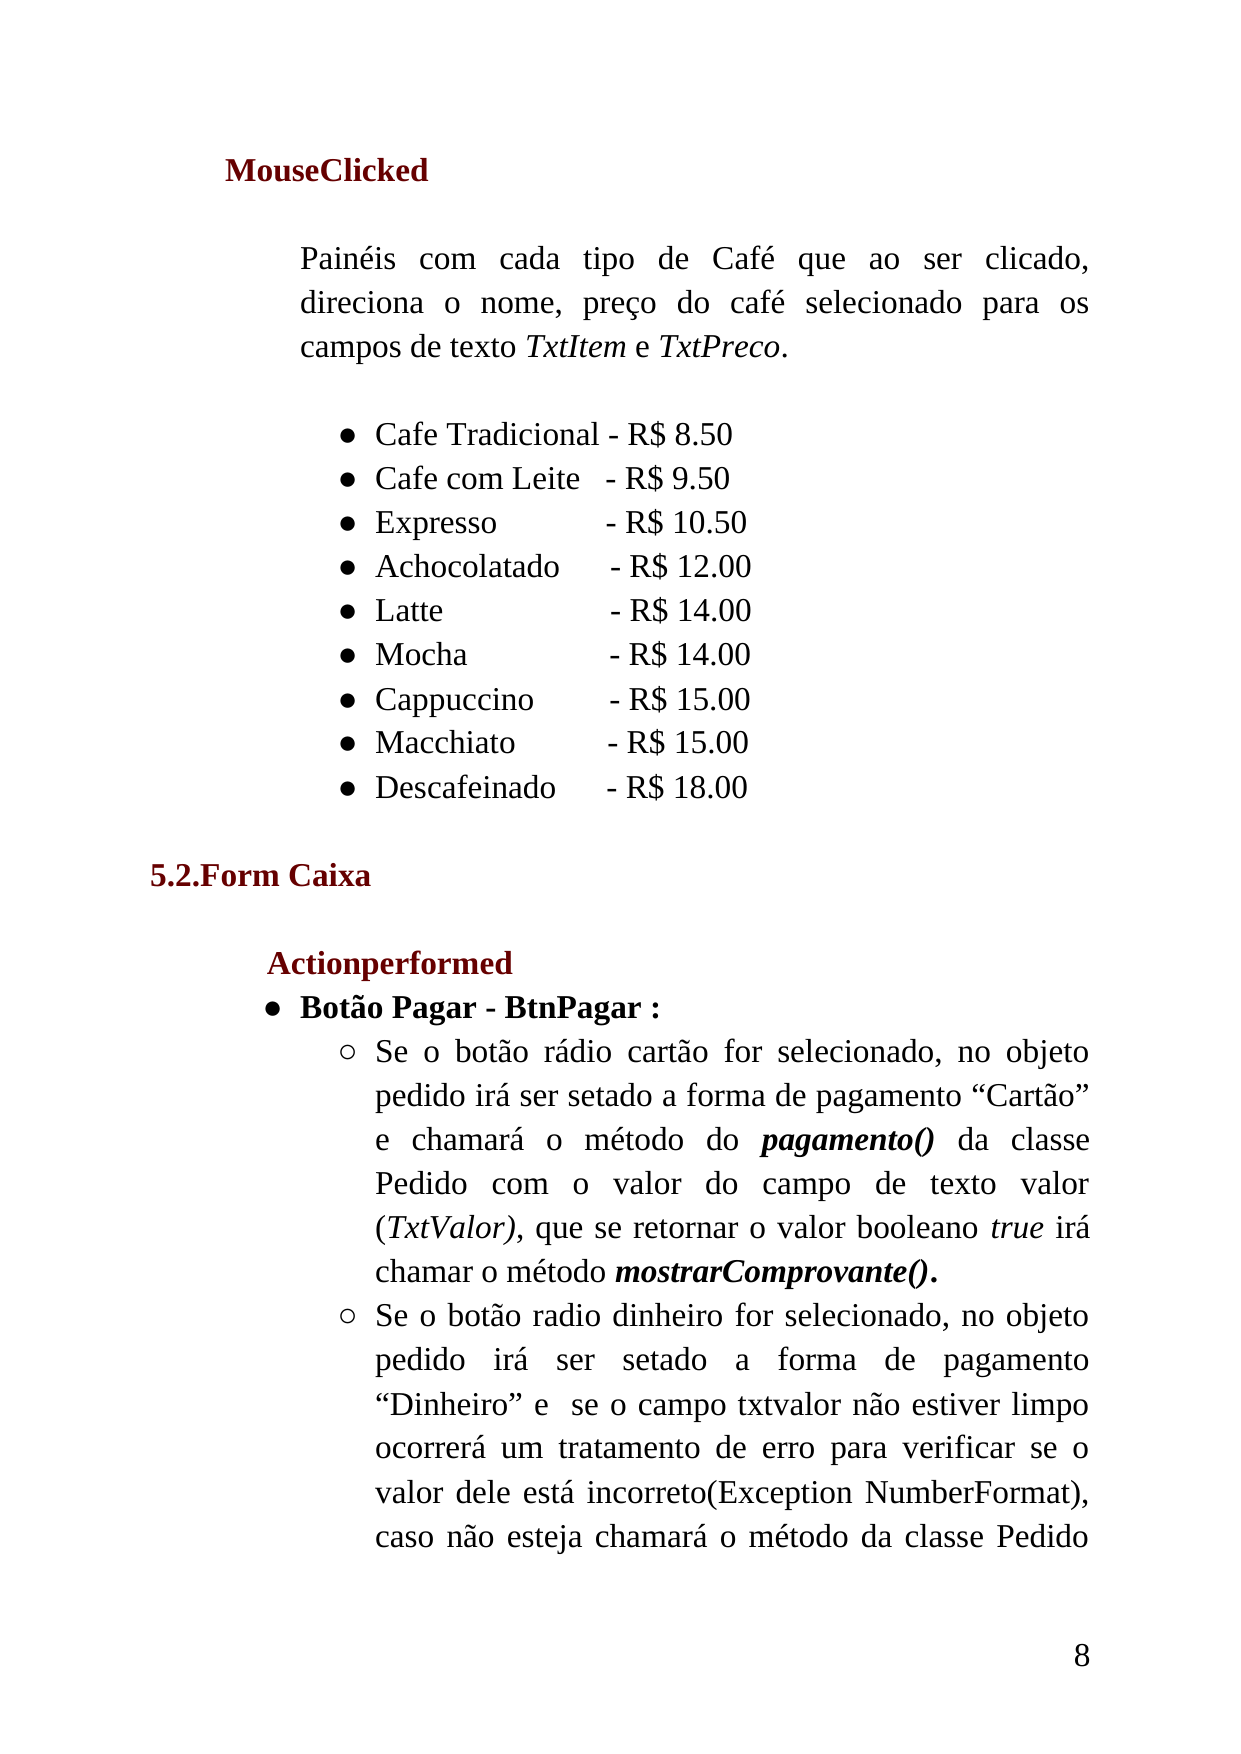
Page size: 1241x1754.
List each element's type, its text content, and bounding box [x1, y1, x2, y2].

list Expresso - R$ 10.50 [337, 502, 1090, 541]
list Achocolatado - R$ 12.00 [337, 547, 1090, 585]
text Painéis com cada tipo de Café que ao ser clicado, direciona o nome, preço do café selecionado para os campos de texto TxtItem e TxtPreco. [300, 238, 1090, 364]
list Latte - R$ 14.00 [337, 591, 1090, 629]
list Cafe com Leite - R$ 9.50 [337, 458, 1090, 497]
list Se o botão rádio cartão for selecionado, no objeto pedido irá ser setado a forma de pagamento “Cartão” e chamará o método do pagamento() da classe Pedido com o valor do campo de texto valor (TxtValor), que se retornar o valor booleano true irá chamar o método mostrarComprovante(). [337, 1031, 1090, 1290]
list Botão Pagar - BtnPagar : [262, 987, 1090, 1026]
list Mocha - R$ 14.00 [337, 635, 1090, 673]
subtitle Actionperformed [225, 943, 1090, 981]
subtitle 5.2.Form Caixa [150, 855, 1090, 893]
list Cafe Tradicional - R$ 8.50 [337, 414, 1090, 453]
list Cappuccino - R$ 15.00 [337, 679, 1090, 717]
list Descafeinado - R$ 18.00 [337, 767, 1090, 805]
subtitle MouseClicked [225, 150, 1090, 188]
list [337, 1296, 1090, 1554]
list Macchiato - R$ 15.00 [337, 723, 1090, 761]
